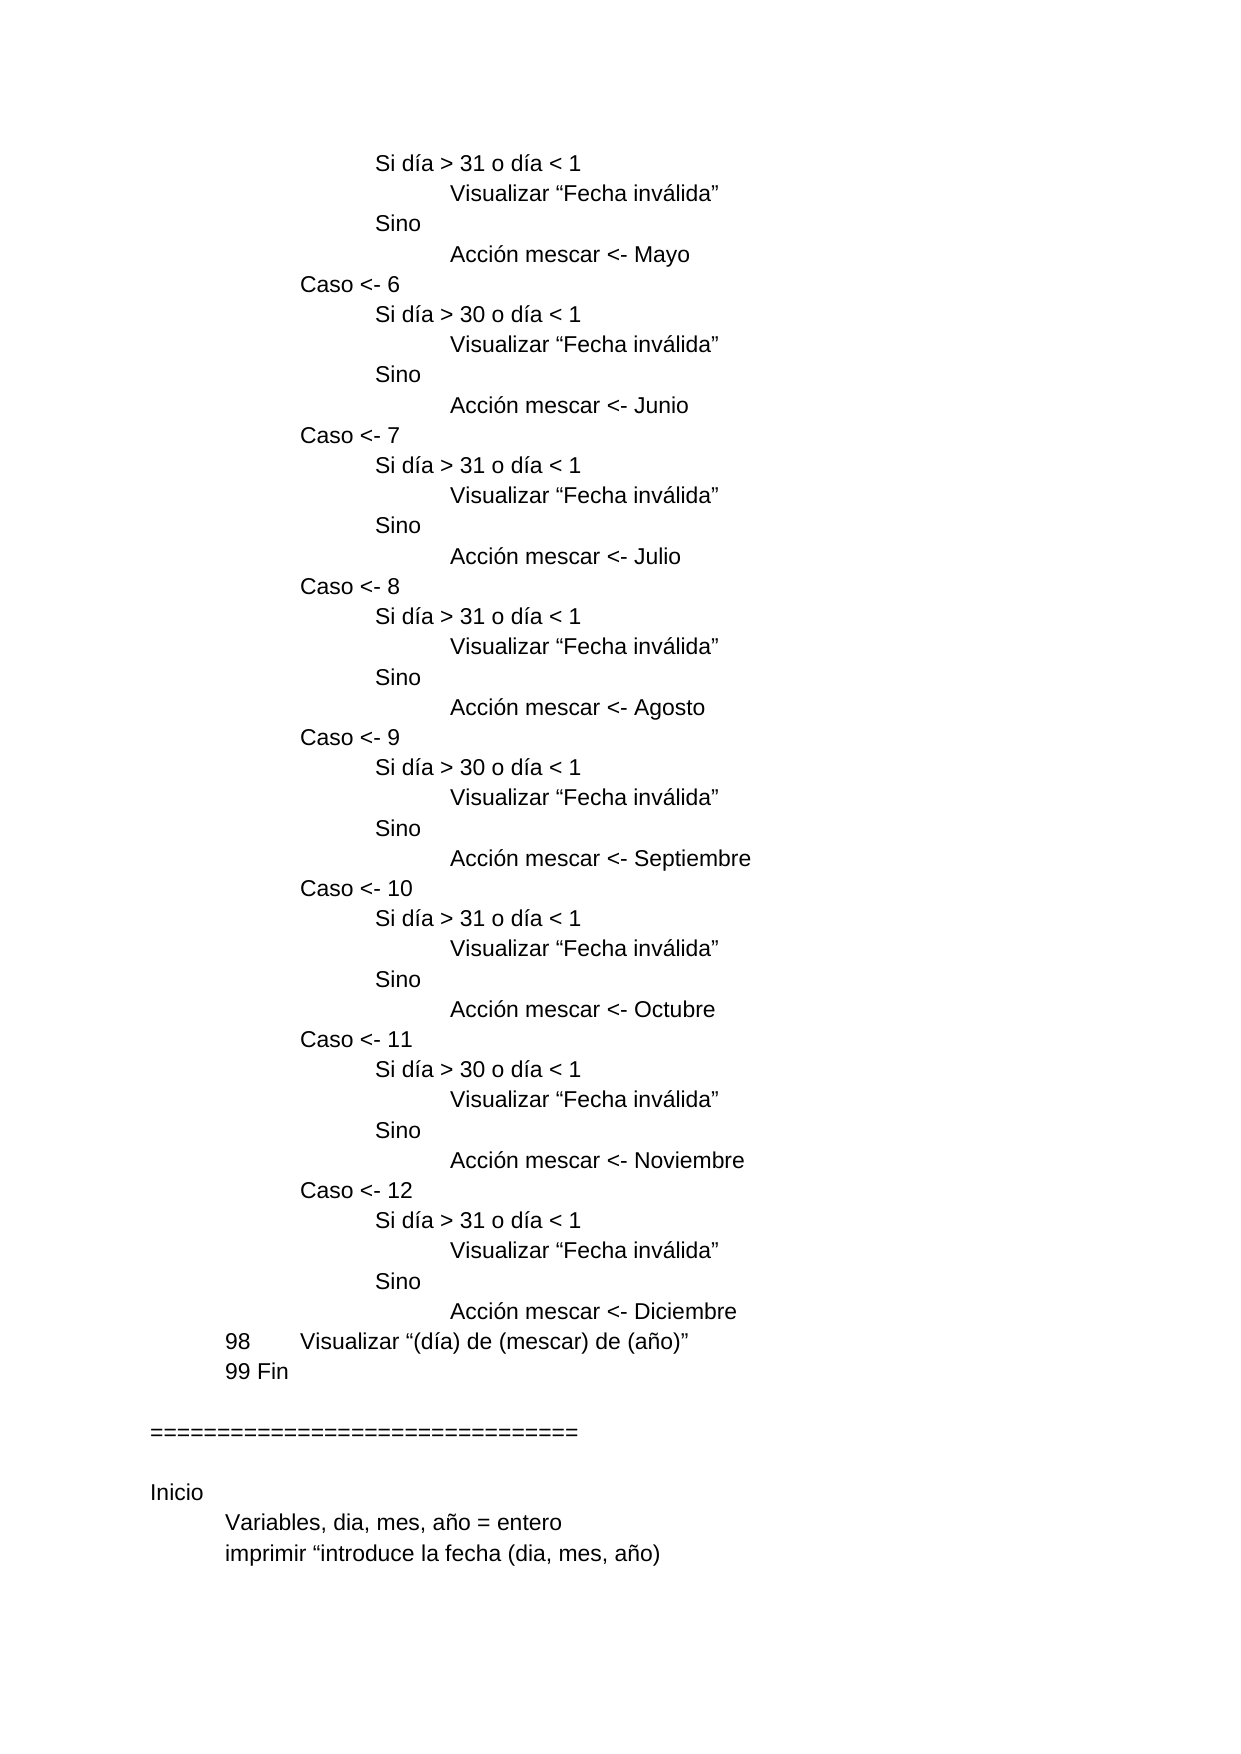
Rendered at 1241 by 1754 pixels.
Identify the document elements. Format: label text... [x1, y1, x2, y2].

text Sino [300, 663, 1090, 690]
text Si día > 30 o día < 1 [150, 754, 1090, 781]
text Acción mescar <- Junio [375, 392, 1090, 418]
text Si día > 31 o día < 1 [150, 603, 1090, 629]
text Sino [300, 512, 1090, 539]
text Sino [300, 1117, 1090, 1143]
text Visualizar “Fecha inválida” [375, 1237, 1090, 1264]
text 98 Visualizar “(día) de (mescar) de (año)” [150, 1328, 1090, 1354]
text Si día > 31 o día < 1 [150, 150, 1090, 176]
text Visualizar “Fecha inválida” [375, 331, 1090, 358]
text Caso <- 12 [150, 1177, 1090, 1203]
text Visualizar “Fecha inválida” [375, 1086, 1090, 1113]
text Caso <- 7 [150, 422, 1090, 448]
text Visualizar “Fecha inválida” [375, 633, 1090, 660]
text Sino [300, 966, 1090, 992]
text Variables, dia, mes, año = entero [150, 1509, 1090, 1536]
text Visualizar “Fecha inválida” [375, 180, 1090, 207]
text Si día > 30 o día < 1 [150, 301, 1090, 327]
text Visualizar “Fecha inválida” [375, 935, 1090, 962]
text Sino [300, 814, 1090, 841]
text Inicio [150, 1479, 1090, 1506]
text Visualizar “Fecha inválida” [375, 784, 1090, 811]
text Sino [300, 1268, 1090, 1294]
text Si día > 31 o día < 1 [150, 452, 1090, 478]
text Caso <- 9 [150, 724, 1090, 750]
text Caso <- 8 [150, 573, 1090, 599]
text Acción mescar <- Mayo [375, 241, 1090, 267]
text Caso <- 6 [150, 271, 1090, 297]
text 99 Fin [150, 1358, 1090, 1385]
text Visualizar “Fecha inválida” [375, 482, 1090, 509]
text Sino [300, 361, 1090, 388]
text Acción mescar <- Noviembre [375, 1147, 1090, 1173]
text Acción mescar <- Diciembre [375, 1298, 1090, 1324]
text Acción mescar <- Septiembre [375, 845, 1090, 871]
text Caso <- 11 [150, 1026, 1090, 1052]
text Acción mescar <- Julio [375, 543, 1090, 569]
text ================================ [150, 1419, 1090, 1445]
text Sino [300, 210, 1090, 237]
text Acción mescar <- Agosto [375, 694, 1090, 720]
text Acción mescar <- Octubre [375, 996, 1090, 1022]
text Si día > 31 o día < 1 [150, 1207, 1090, 1234]
text Caso <- 10 [150, 875, 1090, 901]
text Si día > 30 o día < 1 [150, 1056, 1090, 1083]
text imprimir “introduce la fecha (dia, mes, año) [150, 1539, 1090, 1566]
text Si día > 31 o día < 1 [150, 905, 1090, 932]
